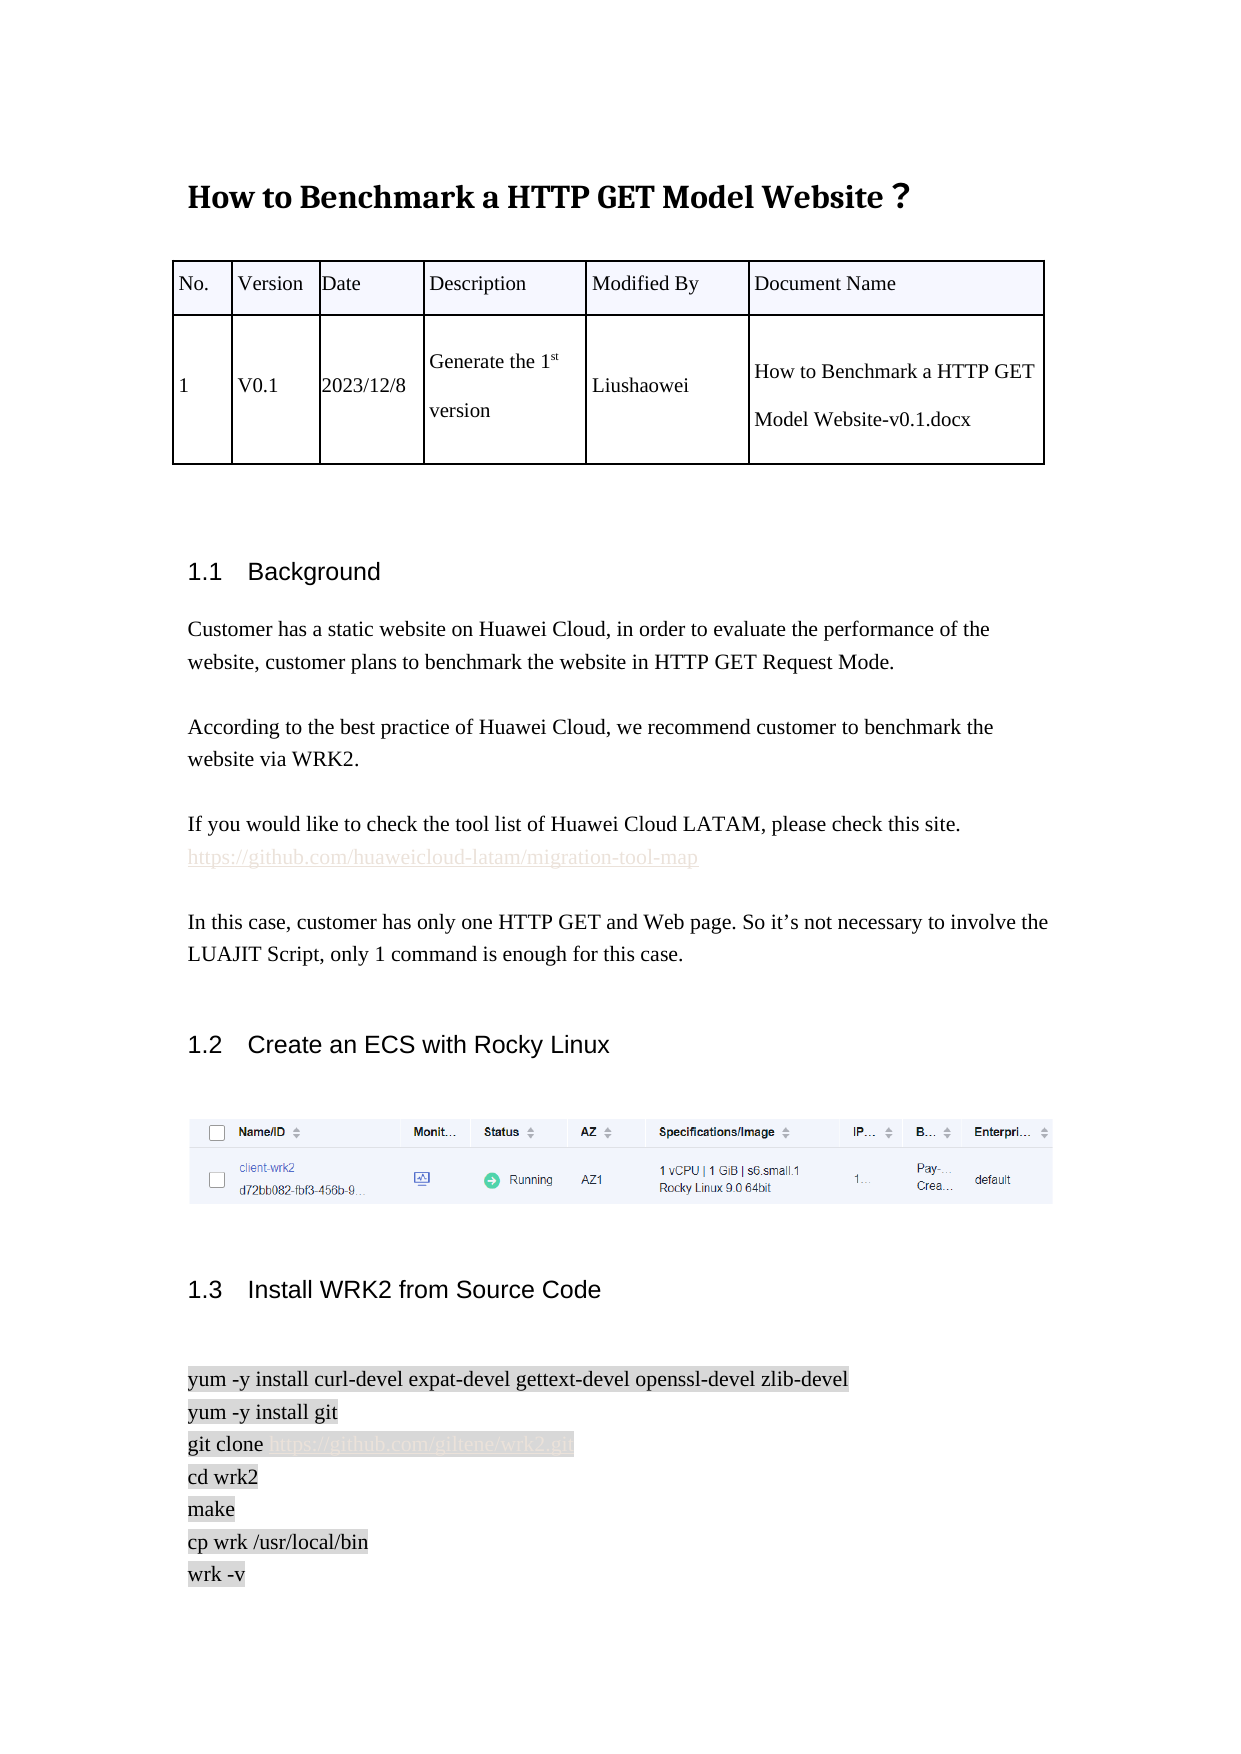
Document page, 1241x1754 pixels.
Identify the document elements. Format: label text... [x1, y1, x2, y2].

table_header Version [233, 262, 319, 314]
table_cell Liushaowei [587, 316, 748, 463]
table_header Date [321, 262, 423, 314]
table_cell 2023/12/8 [321, 316, 423, 463]
text wrk -v [187, 1558, 1053, 1590]
table_cell 1 [174, 316, 231, 463]
table_header Modified By [587, 262, 748, 314]
text yum -y install curl-devel expat-devel gettext-devel openssl-devel zlib-devel [187, 1363, 1053, 1395]
subtitle Background [187, 555, 1053, 588]
table_cell Generate the 1st version [425, 316, 585, 463]
subtitle Install WRK2 from Source Code [187, 1273, 1053, 1305]
subtitle Create an ECS with Rocky Linux [187, 1028, 1053, 1060]
text Customer has a static website on Huawei Cloud, in order to evaluate the performance of the website, customer plans to benchmark the website in HTTP GET Request Mode. [187, 613, 1053, 678]
text cd wrk2 [187, 1460, 1053, 1493]
table_header Document Name [750, 262, 1043, 314]
text git clone https://github.com/giltene/wrk2.git [187, 1428, 1053, 1460]
table_cell V0.1 [233, 316, 319, 463]
picture [187, 1117, 1053, 1204]
table_header No. [174, 262, 231, 314]
text In this case, customer has only one HTTP GET and Web page. So it’s not necessary to involve the LUAJIT Script, only 1 command is enough for this case. [187, 905, 1053, 970]
table_cell How to Benchmark a HTTP GET Model Website-v0.1.docx [750, 316, 1043, 463]
table_header Description [425, 262, 585, 314]
text cp wrk /usr/local/bin [187, 1525, 1053, 1558]
text If you would like to check the tool list of Huawei Cloud LATAM, please check this site. [187, 808, 1053, 840]
text make [187, 1493, 1053, 1525]
text yum -y install git [187, 1395, 1053, 1428]
text According to the best practice of Huawei Cloud, we recommend customer to benchmark the website via WRK2. [187, 710, 1053, 775]
text https://github.com/huaweicloud-latam/migration-tool-map [187, 840, 1053, 873]
text How to Benchmark a HTTP GET Model Website？ [187, 162, 1053, 227]
